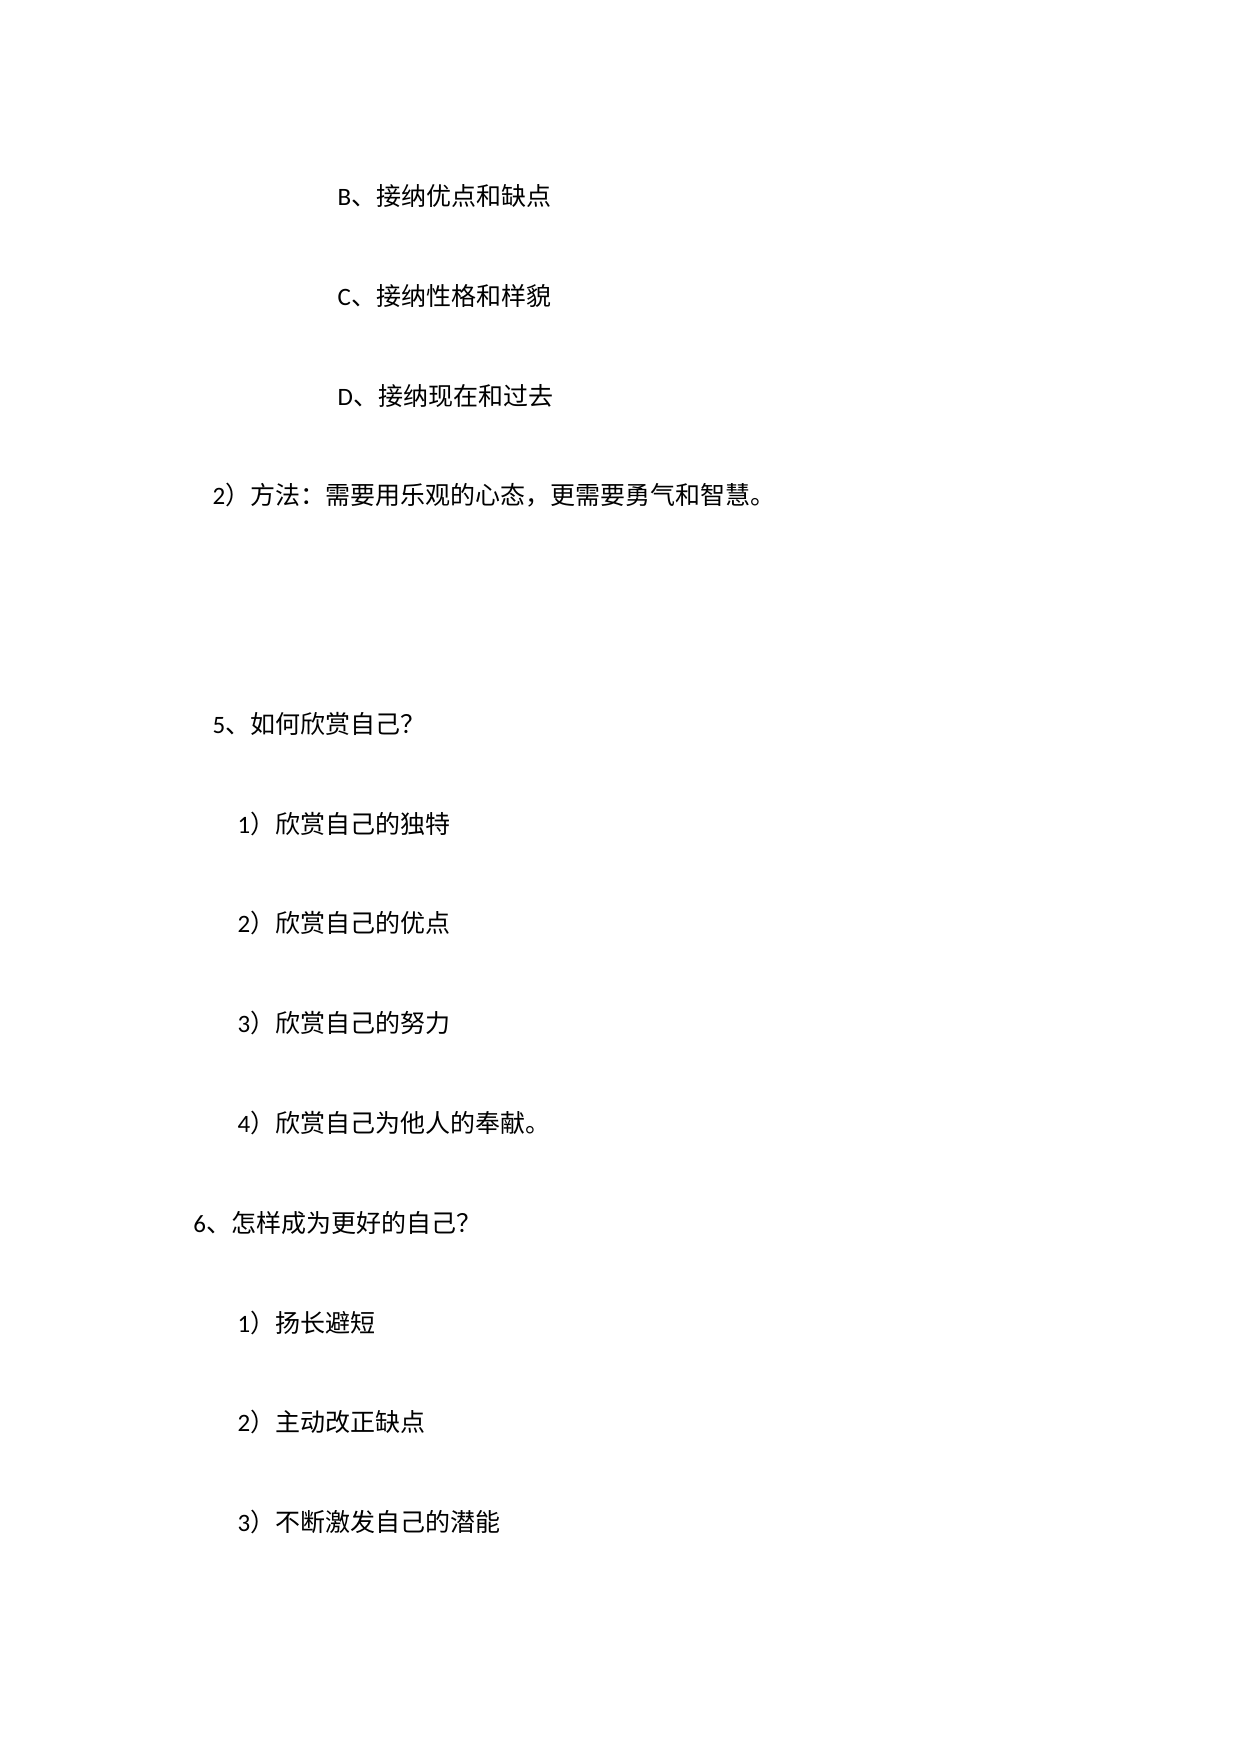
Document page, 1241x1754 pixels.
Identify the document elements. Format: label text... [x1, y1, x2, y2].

text 1）扬长避短 [187, 1289, 1053, 1354]
text 2）主动改正缺点 [187, 1388, 1053, 1453]
text 2）方法：需要用乐观的心态，更需要勇气和智慧。 [187, 461, 1053, 526]
text 3）不断激发自己的潜能 [187, 1488, 1053, 1553]
text 2）欣赏自己的优点 [187, 889, 1053, 954]
text 5、如何欣赏自己？ [187, 690, 1053, 755]
text D、接纳现在和过去 [187, 362, 1053, 427]
text B、接纳优点和缺点 [187, 162, 1053, 227]
text 4）欣赏自己为他人的奉献。 [187, 1089, 1053, 1154]
text C、接纳性格和样貌 [187, 262, 1053, 327]
text 3）欣赏自己的努力 [187, 989, 1053, 1054]
text 6、怎样成为更好的自己？ [187, 1189, 1053, 1254]
text 1）欣赏自己的独特 [187, 790, 1053, 855]
